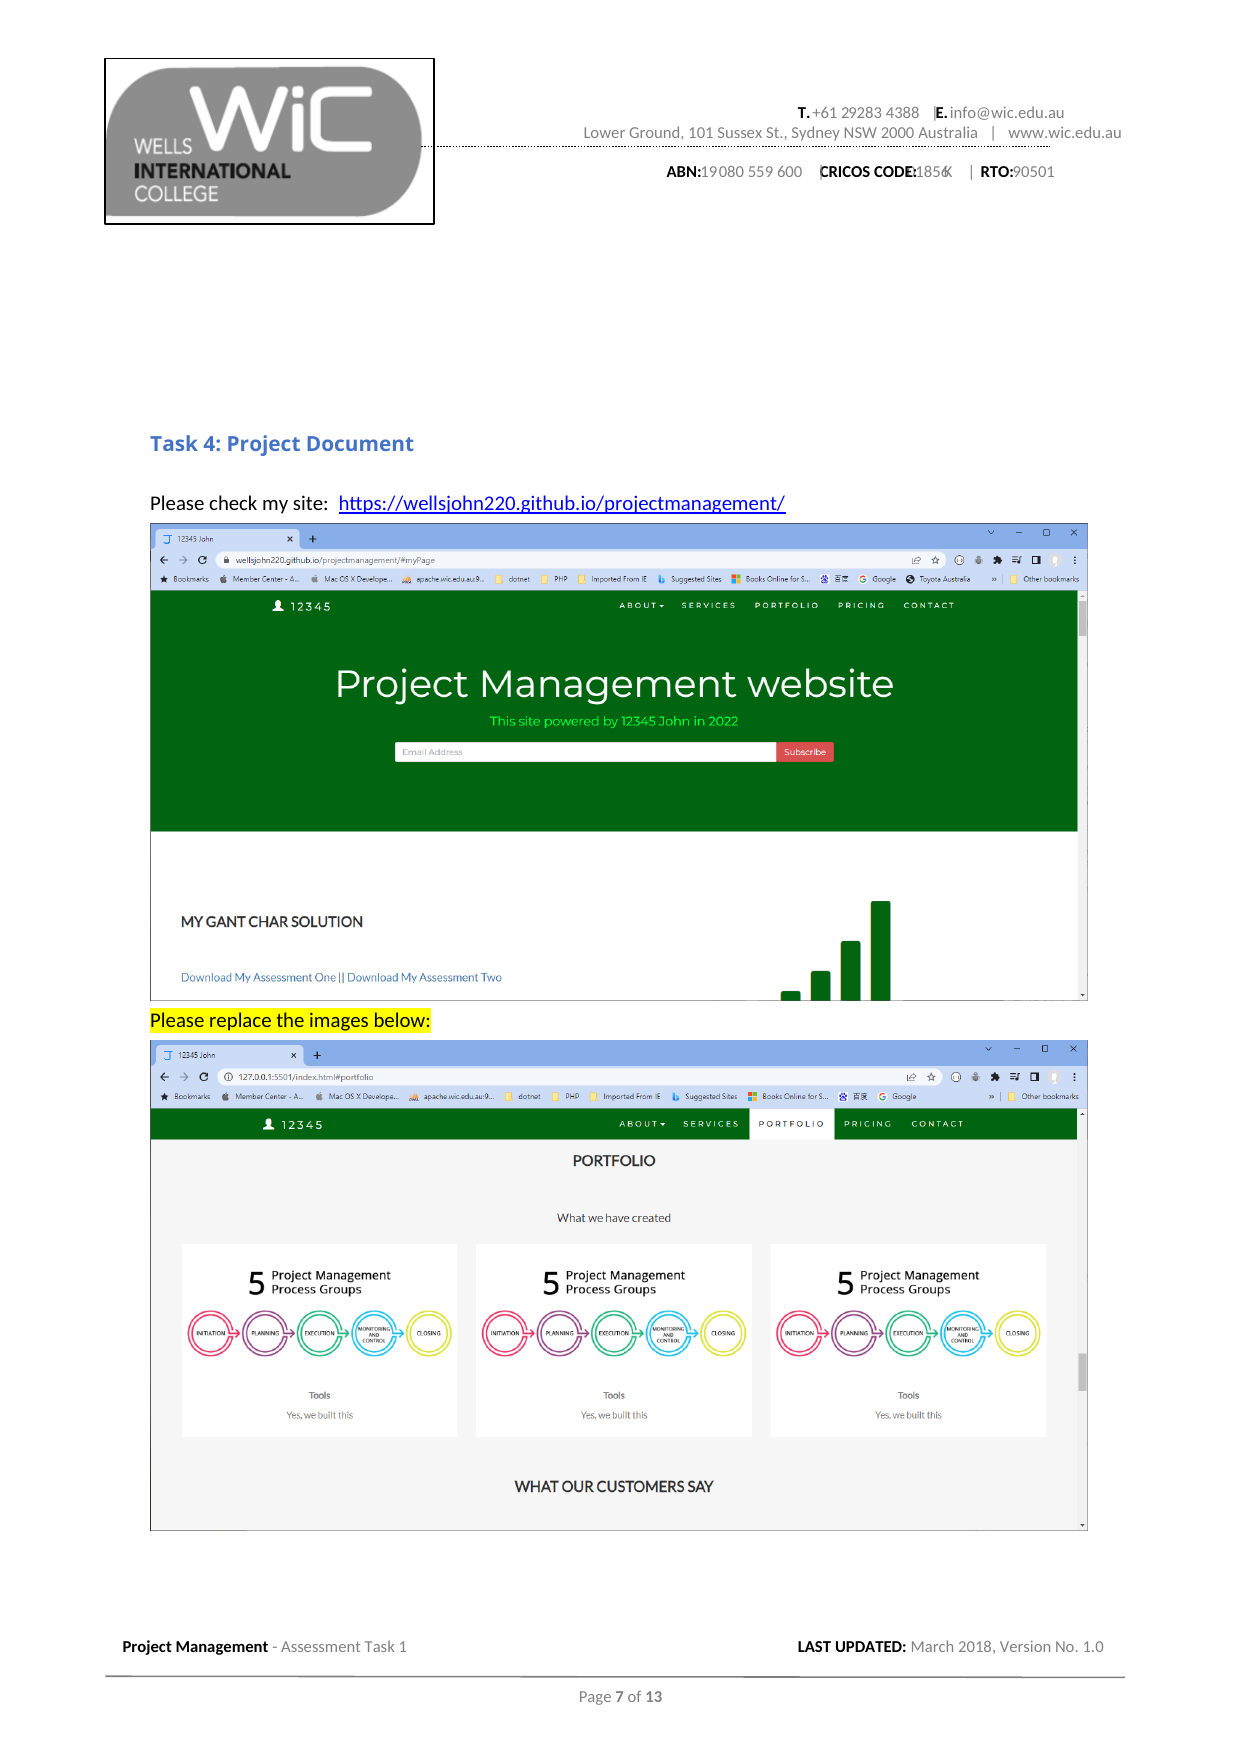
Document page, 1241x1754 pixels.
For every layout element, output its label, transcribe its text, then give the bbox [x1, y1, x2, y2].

picture [150, 1040, 1088, 1531]
picture [150, 523, 1088, 1001]
subtitle Task 4: Project Document [150, 429, 1088, 457]
text Please check my site: https://wellsjohn220.github.io/projectmanagement/ [150, 491, 1088, 516]
picture [106, 59, 433, 223]
text Please replace the images below: [150, 1007, 1088, 1033]
